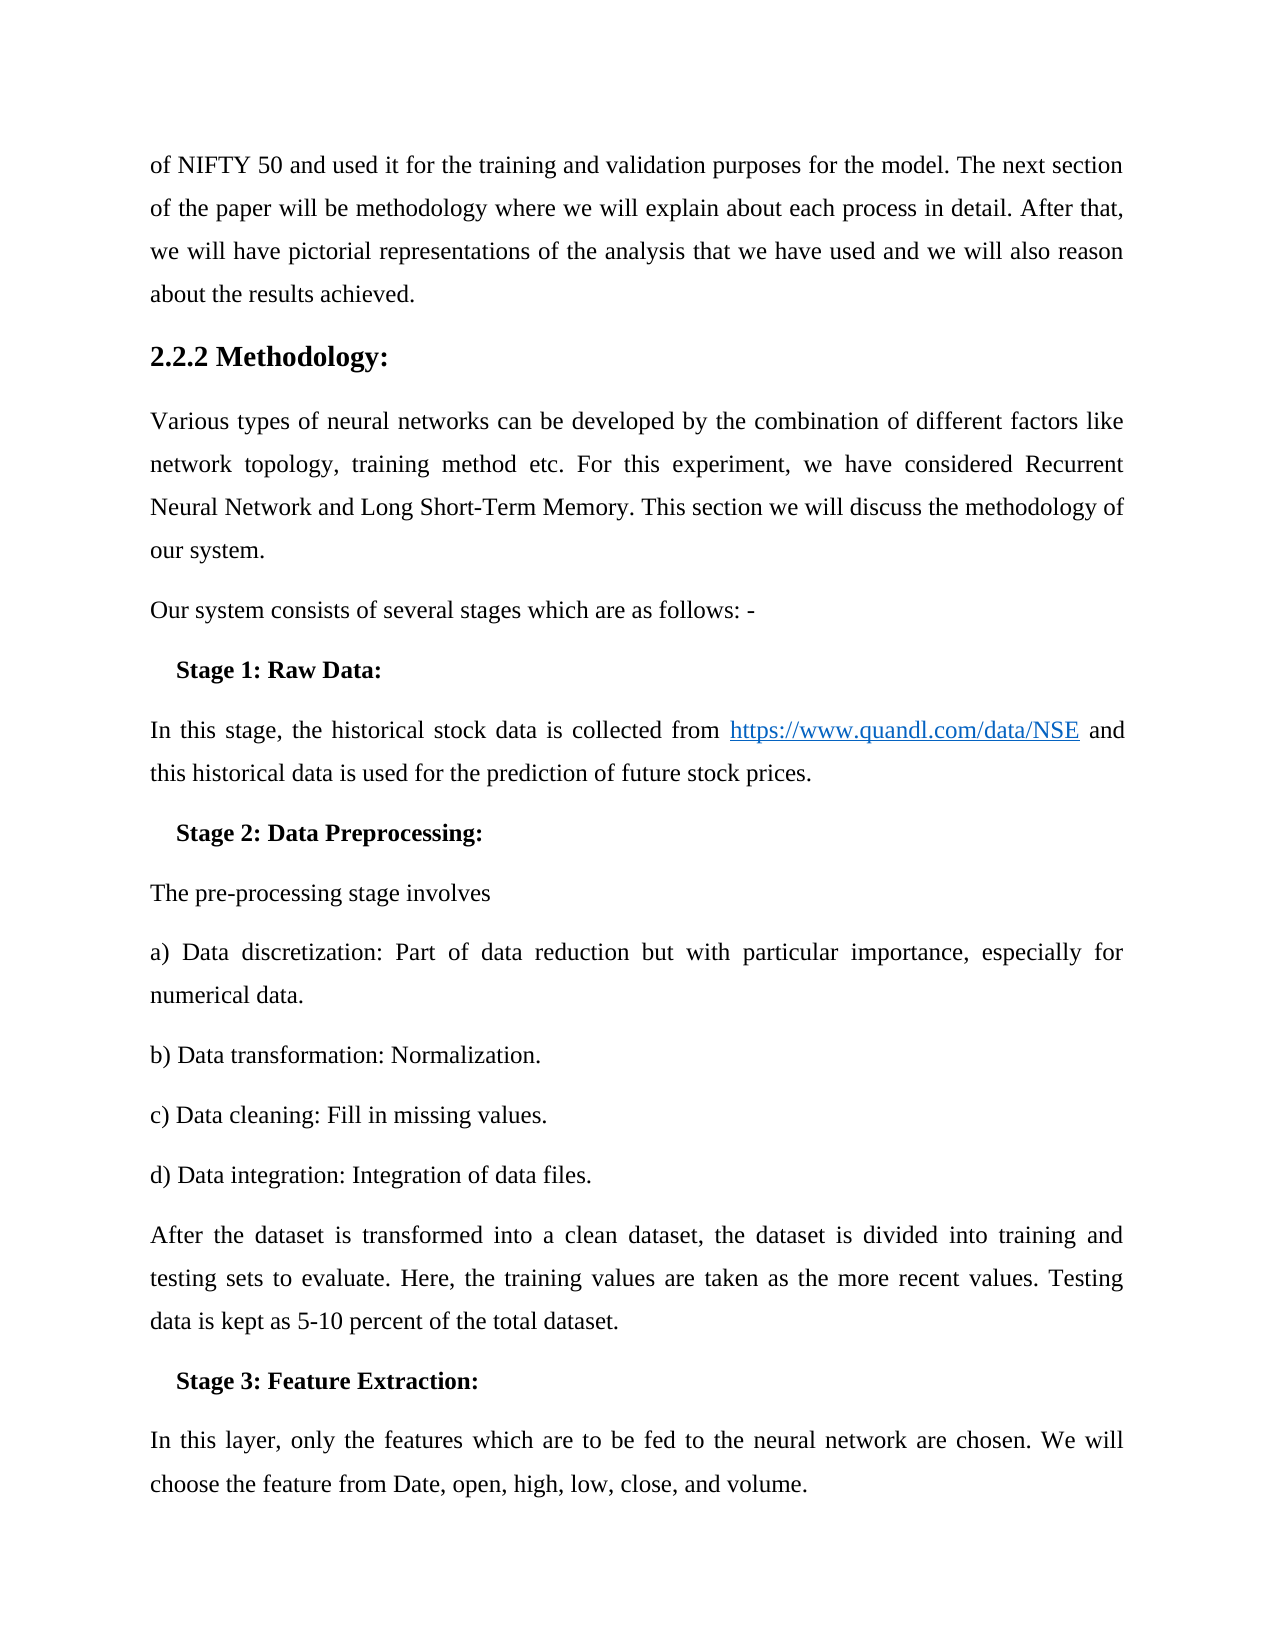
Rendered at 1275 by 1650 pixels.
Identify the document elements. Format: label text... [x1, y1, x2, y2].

text After the dataset is transformed into a clean dataset, the dataset is divided into training and testing sets to evaluate. Here, the training values are taken as the more recent values. Testing data is kept as 5-10 percent of the total dataset. [150, 1220, 1125, 1335]
text  Stage 2: Data Preprocessing: [150, 818, 1125, 847]
text Our system consists of several stages which are as follows: - [150, 595, 1125, 624]
text c) Data cleaning: Fill in missing values. [150, 1100, 1125, 1129]
text In this stage, the historical stock data is collected from https://www.quandl.com/data/NSE and this historical data is used for the prediction of future stock prices. [150, 715, 1125, 787]
text b) Data transformation: Normalization. [150, 1040, 1125, 1069]
text The pre-processing stage involves [150, 878, 1125, 906]
text In this layer, only the features which are to be fed to the neural network are chosen. We will choose the feature from Date, open, high, low, close, and volume. [150, 1426, 1125, 1497]
text 2.2.2 Methodology: [150, 339, 1125, 373]
text Various types of neural networks can be developed by the combination of different factors like network topology, training method etc. For this experiment, we have considered Recurrent Neural Network and Long Short-Term Memory. This section we will discuss the methodology of our system. [150, 406, 1125, 564]
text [150, 150, 1125, 308]
text  Stage 1: Raw Data: [150, 655, 1125, 684]
text a) Data discretization: Part of data reduction but with particular importance, especially for numerical data. [150, 937, 1125, 1009]
text d) Data integration: Integration of data files. [150, 1160, 1125, 1189]
text  Stage 3: Feature Extraction: [150, 1366, 1125, 1394]
